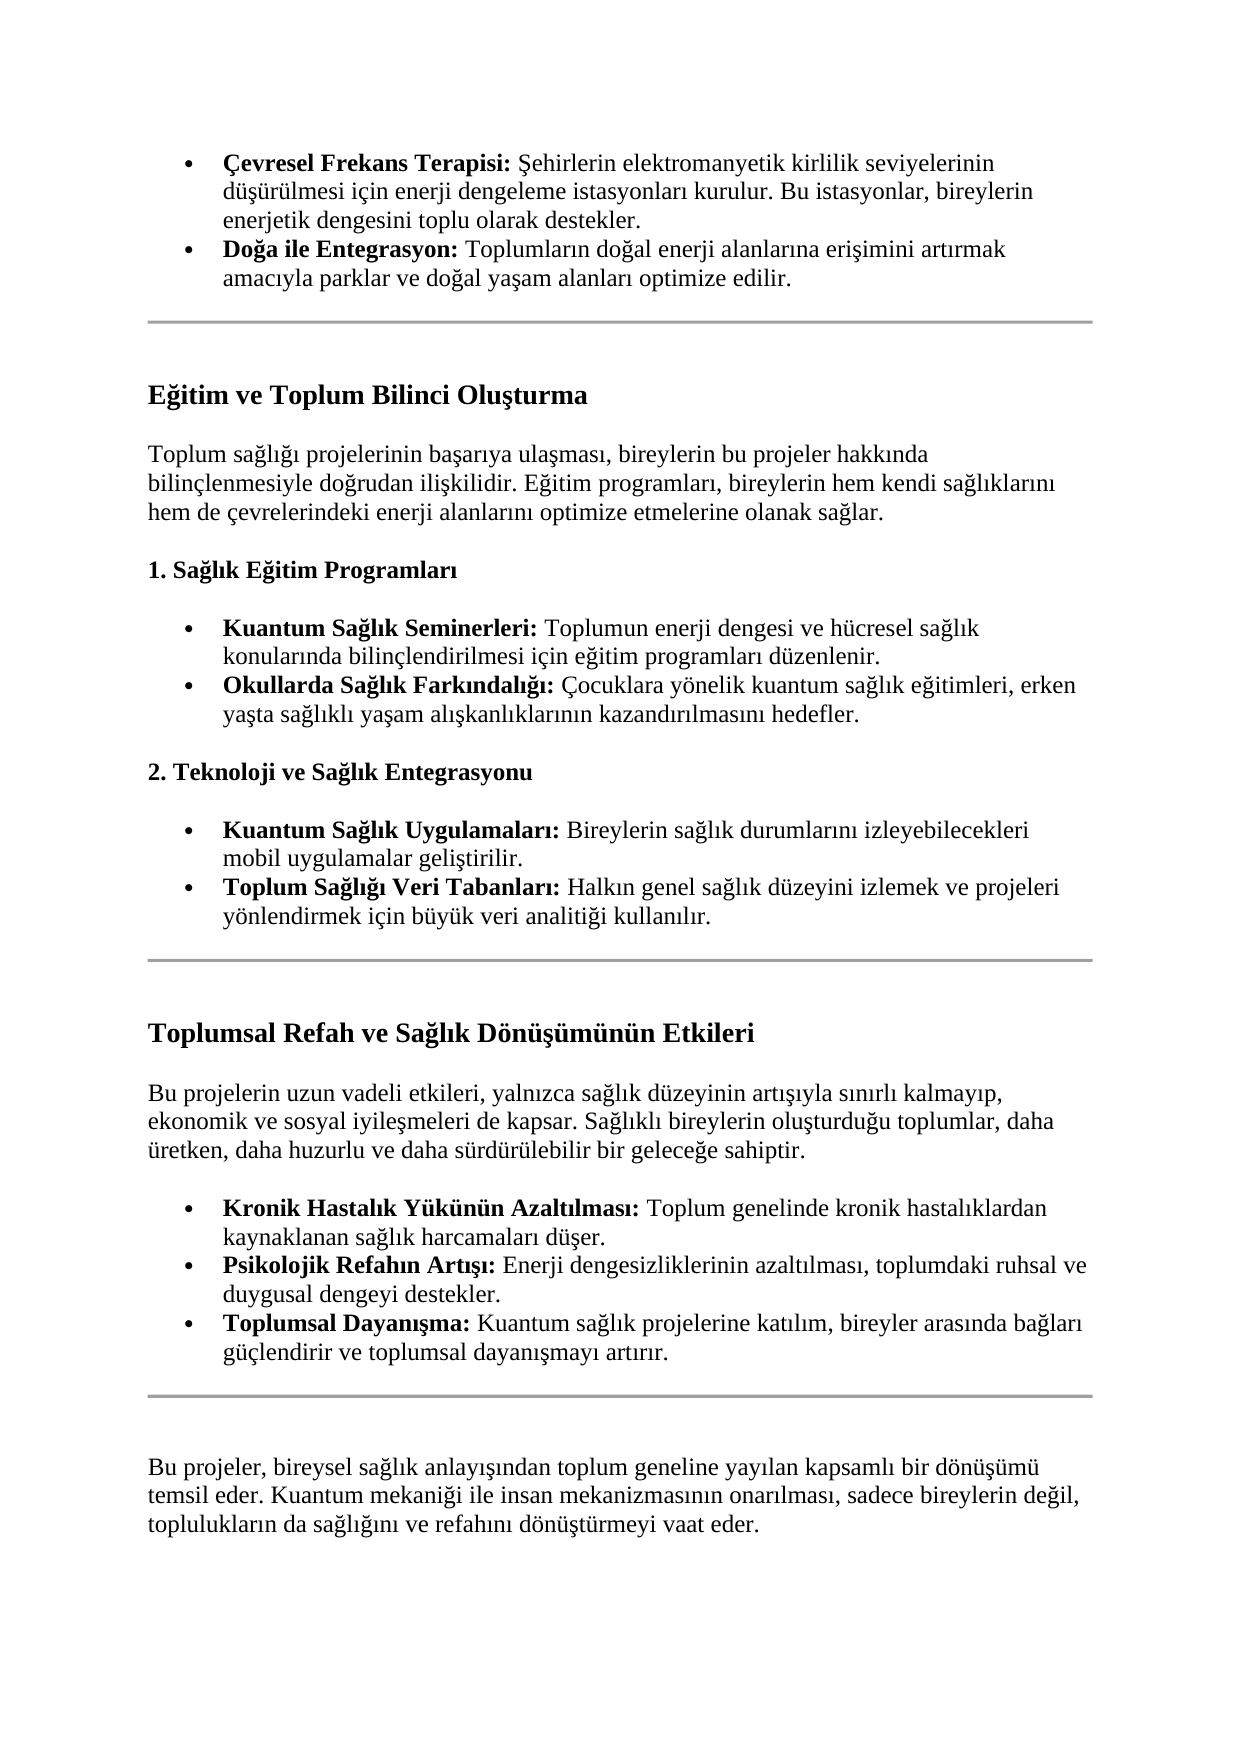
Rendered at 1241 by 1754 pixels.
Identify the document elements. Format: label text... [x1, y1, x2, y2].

list Toplumsal Dayanışma: Kuantum sağlık projelerine katılım, bireyler arasında bağları güçlendirir ve toplumsal dayanışmayı artırır. [185, 1308, 1093, 1366]
text Bu projelerin uzun vadeli etkileri, yalnızca sağlık düzeyinin artışıyla sınırlı kalmayıp, ekonomik ve sosyal iyileşmeleri de kapsar. Sağlıklı bireylerin oluşturduğu toplumlar, daha üretken, daha huzurlu ve daha sürdürülebilir bir geleceğe sahiptir. [148, 1078, 1093, 1164]
list Kronik Hastalık Yükünün Azaltılması: Toplum genelinde kronik hastalıklardan kaynaklanan sağlık harcamaları düşer. [185, 1193, 1093, 1251]
text 1. Sağlık Eğitim Programları [148, 555, 1093, 583]
list Çevresel Frekans Terapisi: Şehirlerin elektromanyetik kirlilik seviyelerinin düşürülmesi için enerji dengeleme istasyonları kurulur. Bu istasyonlar, bireylerin enerjetik dengesini toplu olarak destekler. [185, 148, 1093, 234]
list Psikolojik Refahın Artışı: Enerji dengesizliklerinin azaltılması, toplumdaki ruhsal ve duygusal dengeyi destekler. [185, 1251, 1093, 1308]
text Eğitim ve Toplum Bilinci Oluşturma [148, 378, 1093, 410]
list Toplum Sağlığı Veri Tabanları: Halkın genel sağlık düzeyini izlemek ve projeleri yönlendirmek için büyük veri analitiği kullanılır. [185, 872, 1093, 930]
text 2. Teknoloji ve Sağlık Entegrasyonu [148, 757, 1093, 786]
list Okullarda Sağlık Farkındalığı: Çocuklara yönelik kuantum sağlık eğitimleri, erken yaşta sağlıklı yaşam alışkanlıklarının kazandırılmasını hedefler. [185, 670, 1093, 728]
list Kuantum Sağlık Uygulamaları: Bireylerin sağlık durumlarını izleyebilecekleri mobil uygulamalar geliştirilir. [185, 815, 1093, 872]
list Doğa ile Entegrasyon: Toplumların doğal enerji alanlarına erişimini artırmak amacıyla parklar ve doğal yaşam alanları optimize edilir. [185, 234, 1093, 291]
text Toplumsal Refah ve Sağlık Dönüşümünün Etkileri [148, 1016, 1093, 1048]
text Toplum sağlığı projelerinin başarıya ulaşması, bireylerin bu projeler hakkında bilinçlenmesiyle doğrudan ilişkilidir. Eğitim programları, bireylerin hem kendi sağlıklarını hem de çevrelerindeki enerji alanlarını optimize etmelerine olanak sağlar. [148, 439, 1093, 526]
text Bu projeler, bireysel sağlık anlayışından toplum geneline yayılan kapsamlı bir dönüşümü temsil eder. Kuantum mekaniği ile insan mekanizmasının onarılması, sadece bireylerin değil, toplulukların da sağlığını ve refahını dönüştürmeyi vaat eder. [148, 1452, 1093, 1538]
list Kuantum Sağlık Seminerleri: Toplumun enerji dengesi ve hücresel sağlık konularında bilinçlendirilmesi için eğitim programları düzenlenir. [185, 613, 1093, 670]
